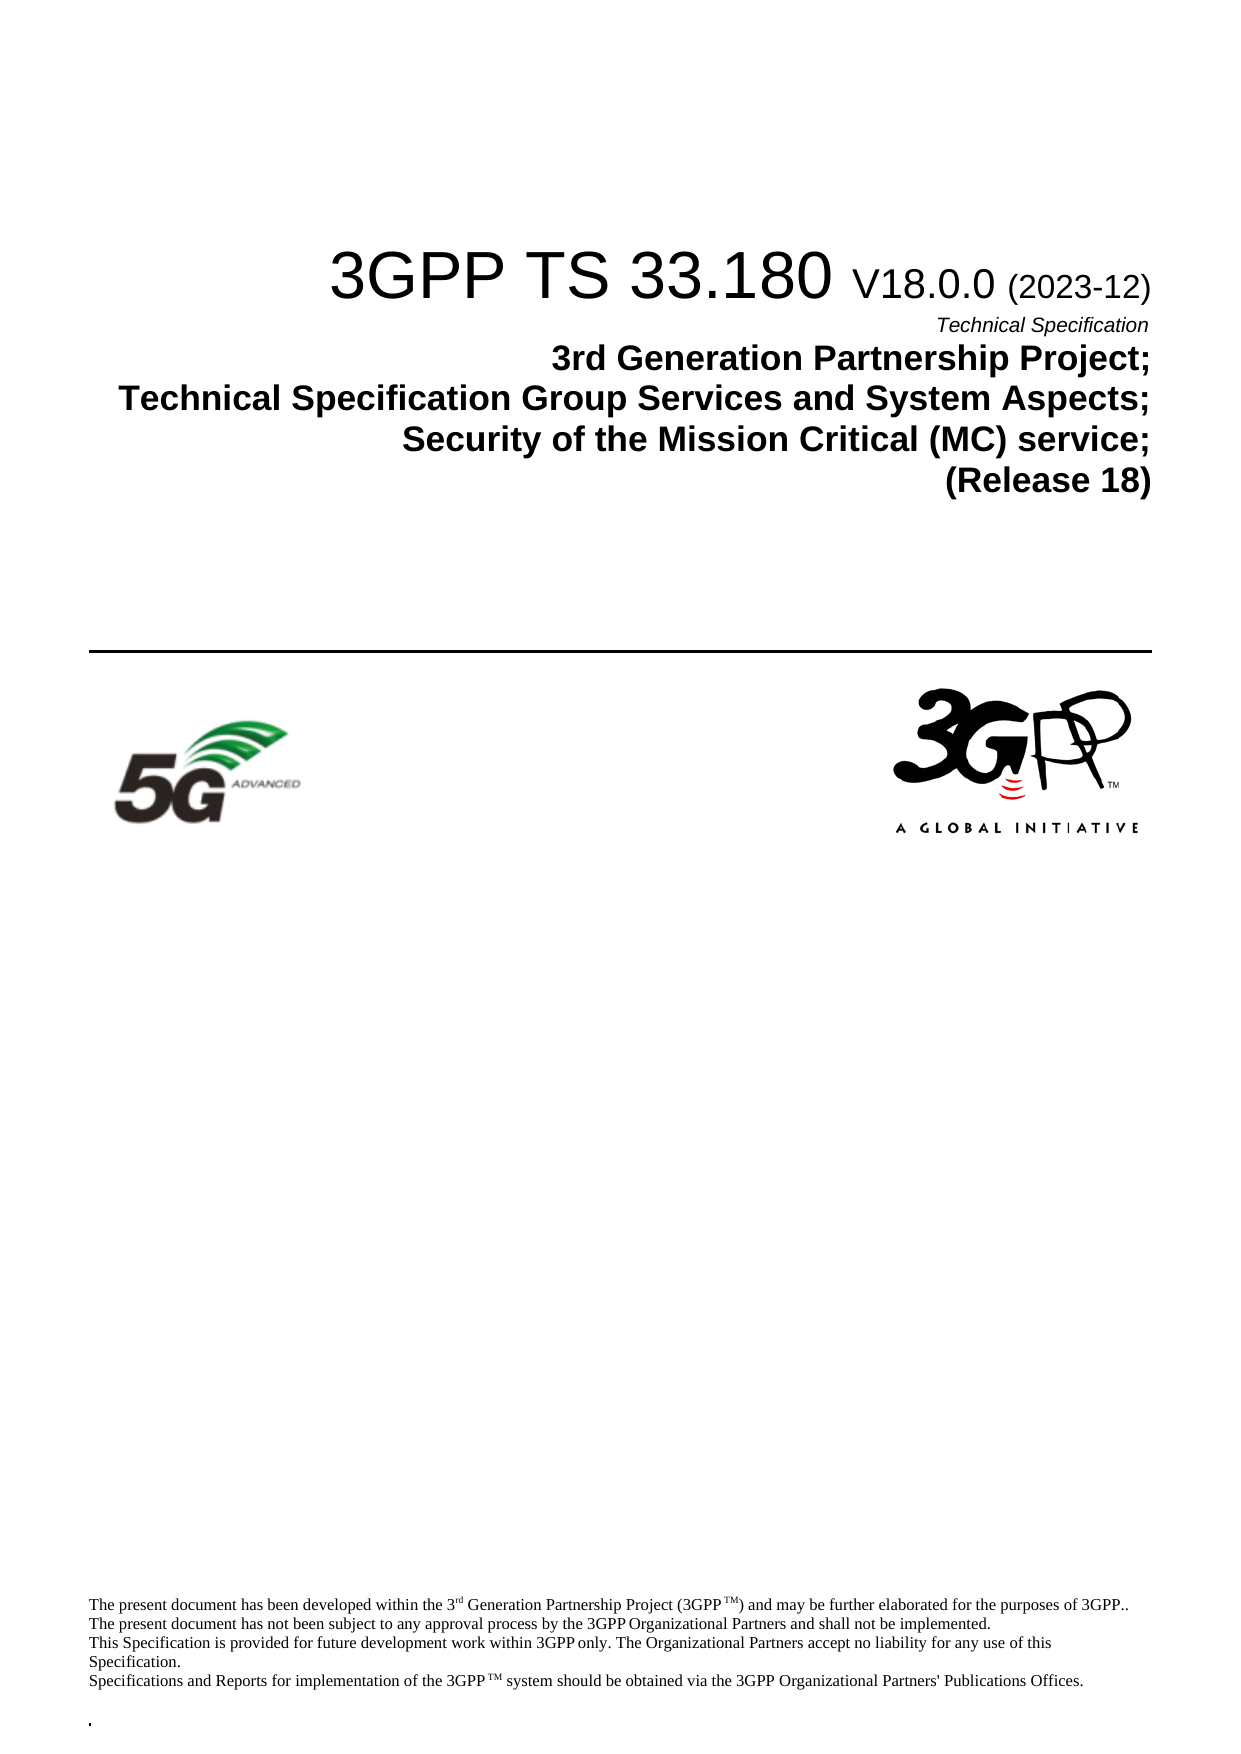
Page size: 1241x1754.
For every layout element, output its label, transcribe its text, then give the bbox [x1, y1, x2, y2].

text 3GPP TS 33.180 V18.0.0 (2023-12) [89, 236, 1152, 313]
text Security of the Mission Critical (MC) service; [89, 418, 1152, 459]
text 3rd Generation Partnership Project; [89, 337, 1152, 378]
picture [885, 680, 1152, 838]
text Technical Specification Group Services and System Aspects; [89, 378, 1152, 418]
text Technical Specification [89, 313, 1149, 337]
text The present document has been developed within the 3rd Generation Partnership Project (3GPP TM) and may be further elaborated for the purposes of 3GPP.. The present document has not been subject to any approval process by the 3GPP Organizational Partners and shall not be implemented. This Specification is provided for future development work within 3GPP only. The Organizational Partners accept no liability for any use of this Specification. Specifications and Reports for implementation of the 3GPP TM system should be obtained via the 3GPP Organizational Partners' Publications Offices. [89, 1594, 1129, 1690]
text (Release 18) [89, 459, 1152, 500]
